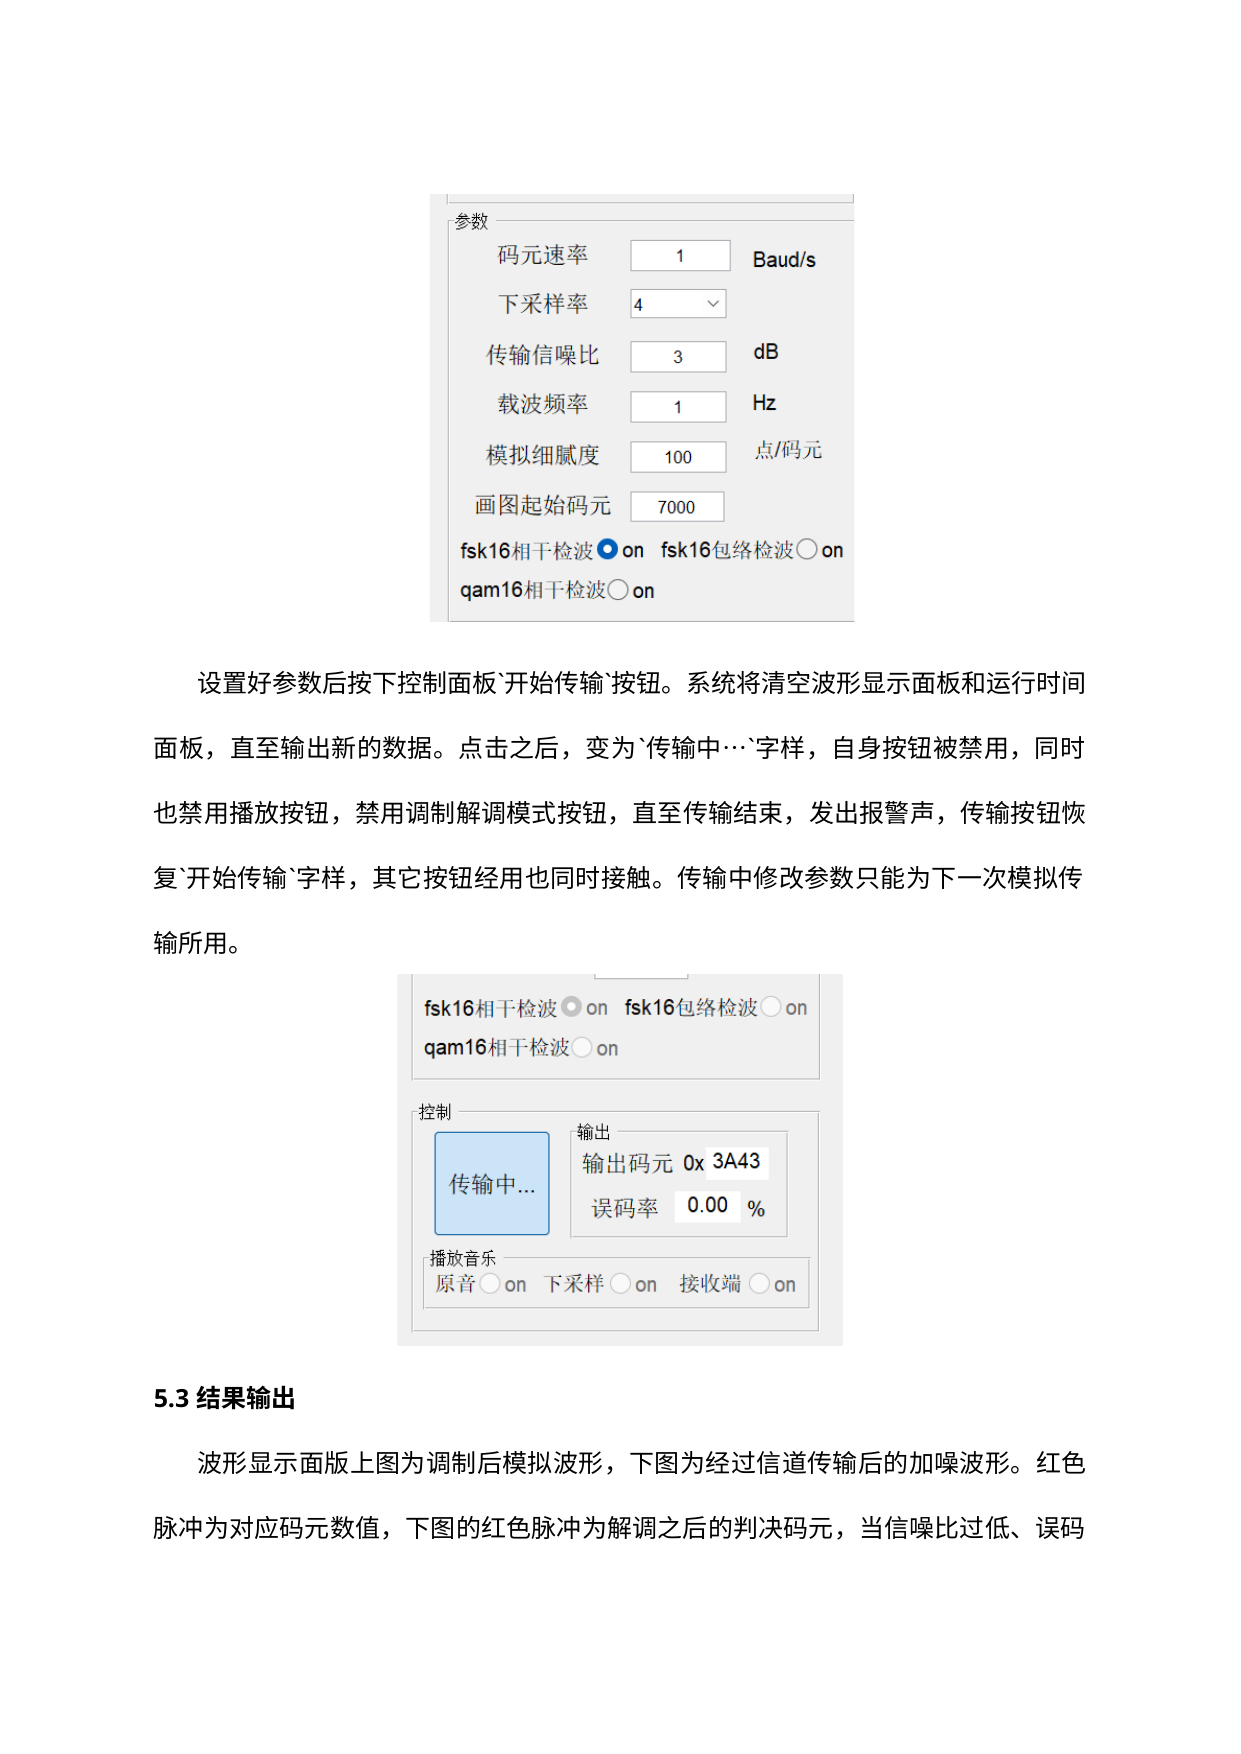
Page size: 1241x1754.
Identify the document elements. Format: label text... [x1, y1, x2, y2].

picture [429, 194, 855, 622]
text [153, 1429, 1087, 1559]
text 5.3 结果输出 [153, 1364, 1087, 1429]
picture [397, 974, 843, 1346]
text 设置好参数后按下控制面板`开始传输`按钮。系统将清空波形显示面板和运行时间面板，直至输出新的数据。点击之后，变为`传输中…`字样，自身按钮被禁用，同时也禁用播放按钮，禁用调制解调模式按钮，直至传输结束，发出报警声，传输按钮恢复`开始传输`字样，其它按钮经用也同时接触。传输中修改参数只能为下一次模拟传输所用。 [153, 649, 1087, 974]
